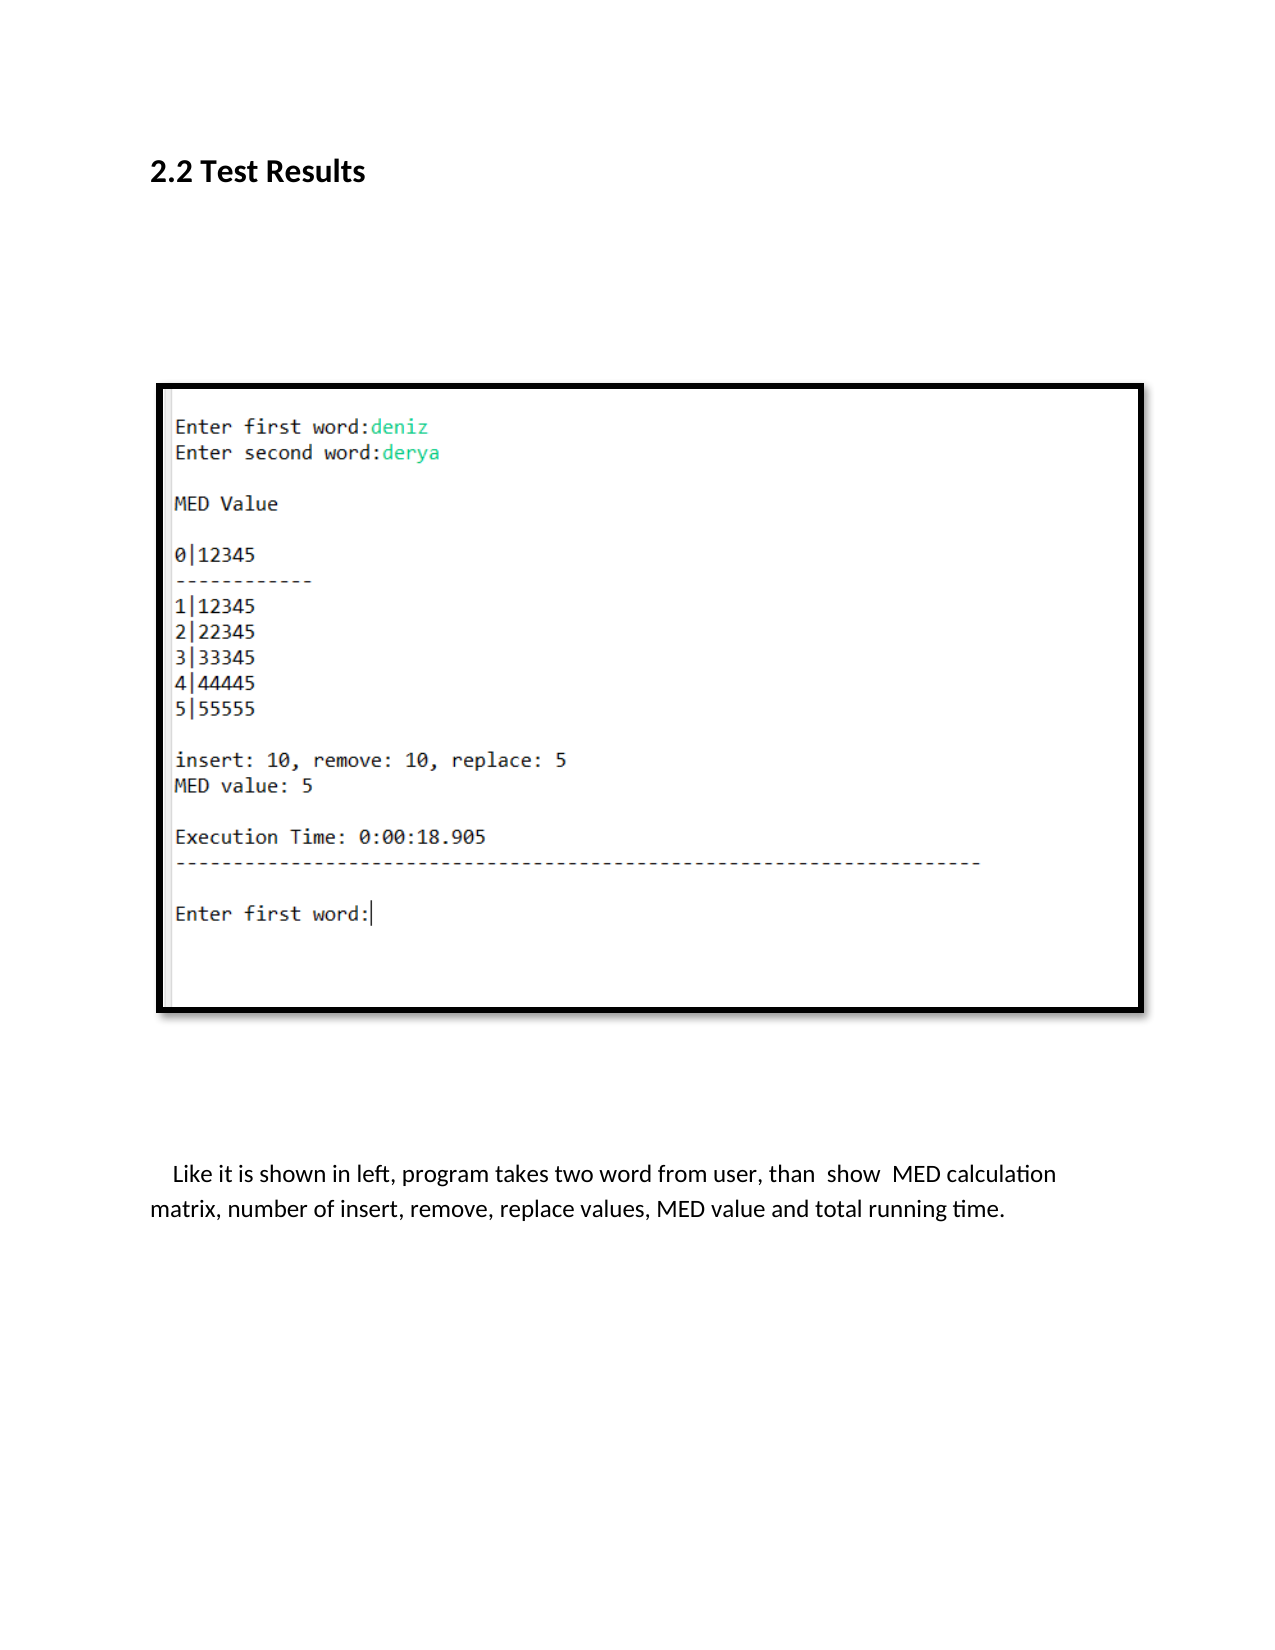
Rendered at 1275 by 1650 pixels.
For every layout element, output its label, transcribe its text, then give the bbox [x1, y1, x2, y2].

text 2.2 Test Results [150, 150, 1125, 191]
picture [163, 389, 1138, 1007]
text Like it is shown in left, program takes two word from user, than show MED calculation matrix, number of insert, remove, replace values, MED value and total running time. [150, 1158, 1125, 1223]
